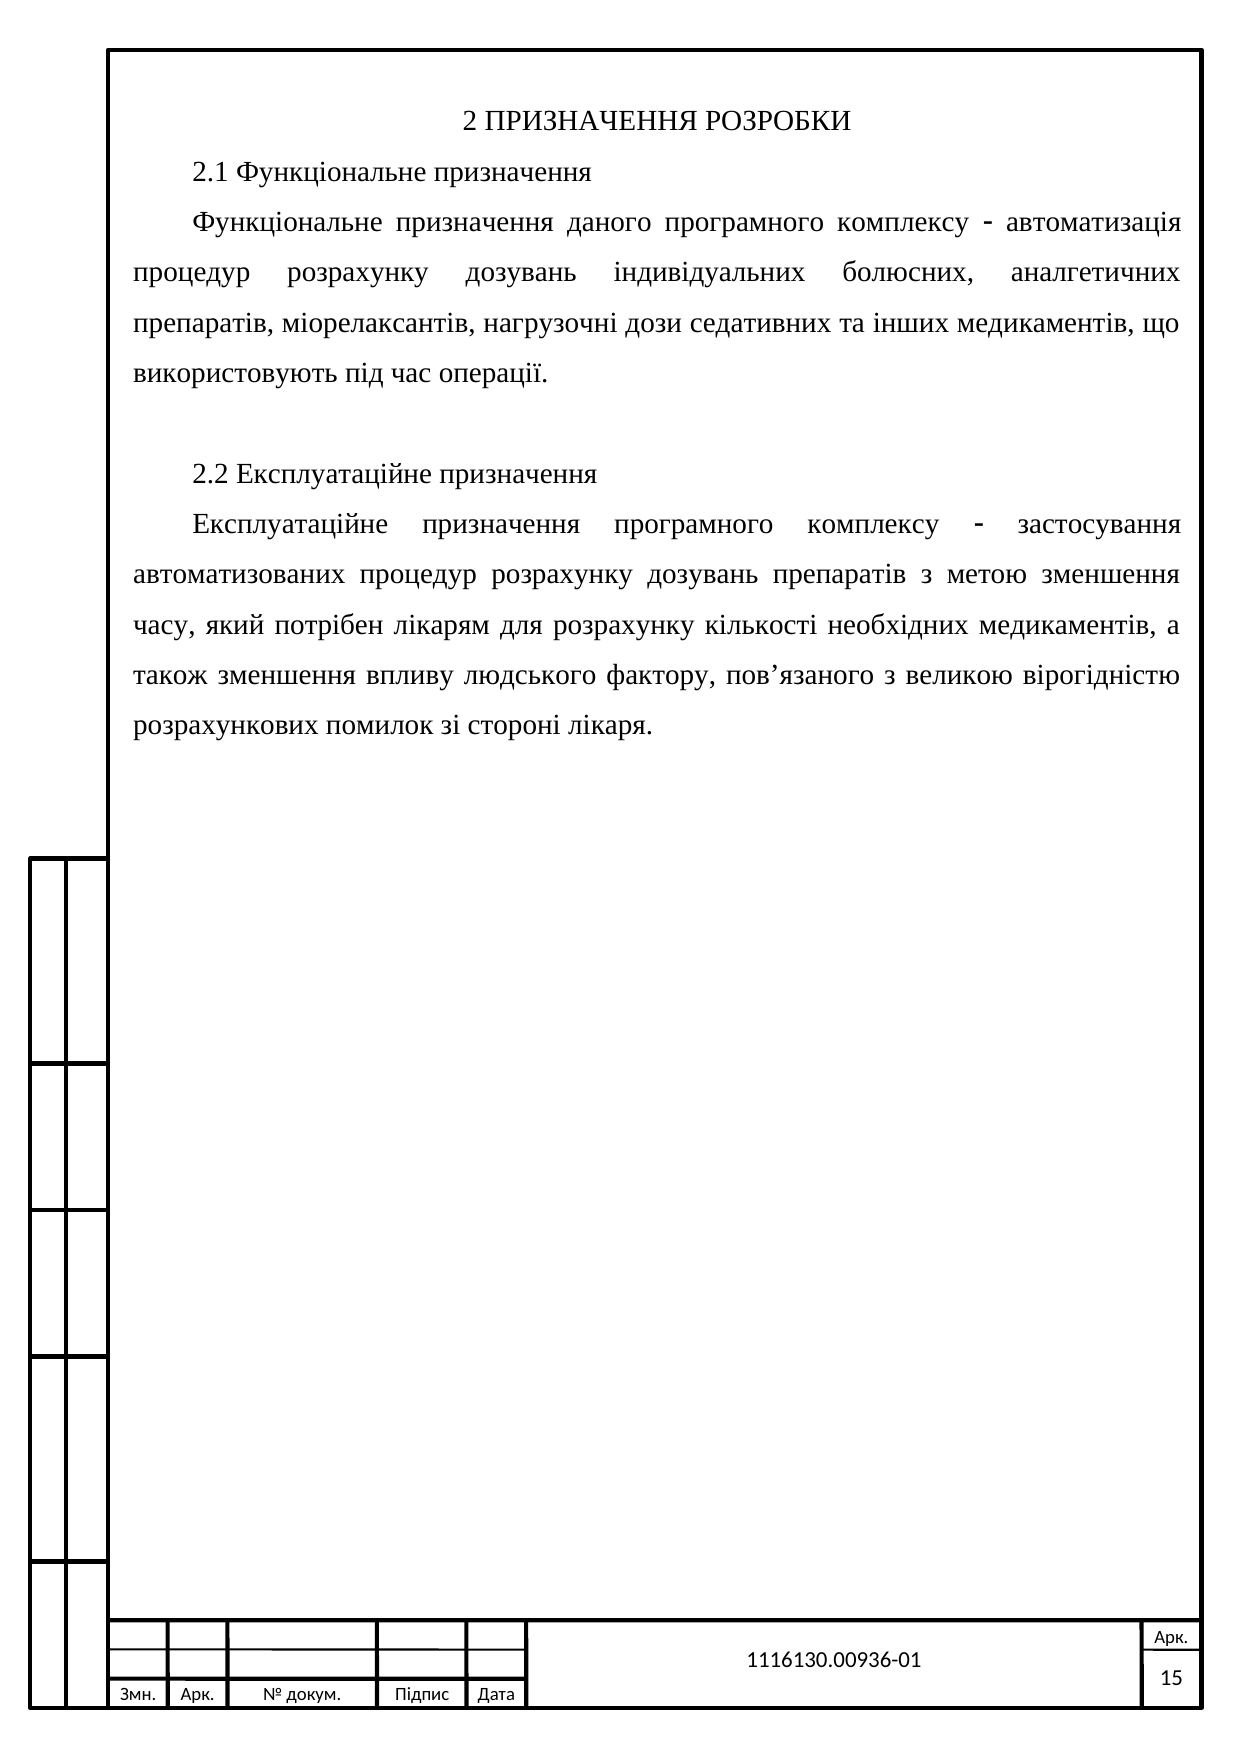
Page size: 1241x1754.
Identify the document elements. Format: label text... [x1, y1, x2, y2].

text Функціональне призначення даного програмного комплексу автоматизація процедур розрахунку дозувань індивідуальних болюсних, аналгетичних препаратів, міорелаксантів, нагрузочні дози седативних та інших медикаментів, що використовують під час операції. [133, 204, 1181, 389]
list Експлуатаційне призначення програмного комплексу застосування автоматизованих процедур розрахунку дозувань препаратів з метою зменшення часу, який потрібен лікарям для розрахунку кількості необхідних медикаментів, а також зменшення впливу людського фактору, пов’язаного з великою вірогідністю розрахункових помилок зі стороні лікаря. [133, 506, 1181, 741]
subtitle 2.2 Експлуатаційне призначення [133, 456, 1181, 489]
subtitle 2 Призначення розробки [133, 103, 1181, 137]
subtitle 2.1 Функціональне призначення [133, 154, 1181, 187]
